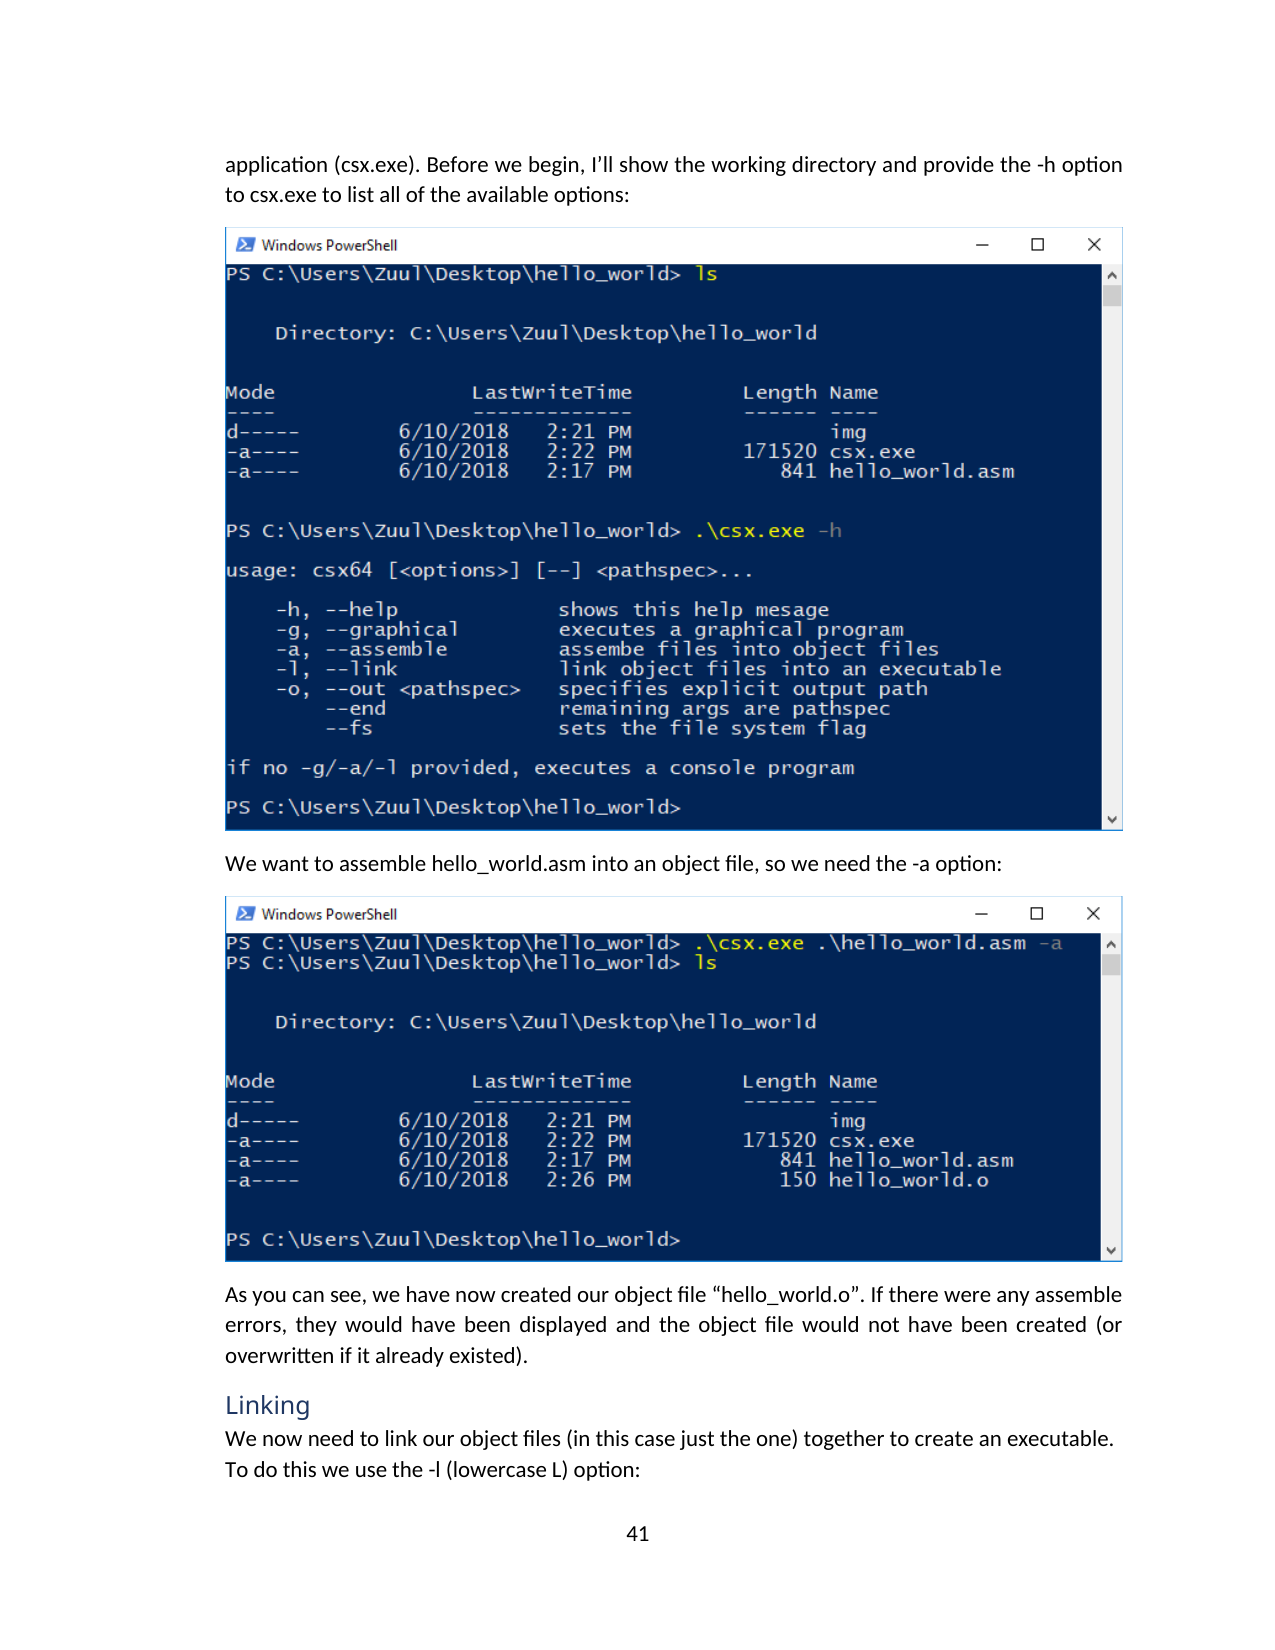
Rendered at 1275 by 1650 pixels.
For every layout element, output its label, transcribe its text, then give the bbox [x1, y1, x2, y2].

picture [225, 896, 1123, 1262]
text As you can see, we have now created our object file “hello_world.o”. If there were any assemble errors, they would have been displayed and the object file would not have been created (or overwritten if it already existed). [225, 1280, 1125, 1369]
subtitle Linking [225, 1388, 1125, 1422]
text We want to assemble hello_world.asm into an object file, so we need the -a option: [225, 849, 1125, 877]
picture [225, 227, 1123, 831]
text We now need to link our object files (in this case just the one) together to create an executable. To do this we use the -l (lowercase L) option: [225, 1424, 1125, 1483]
